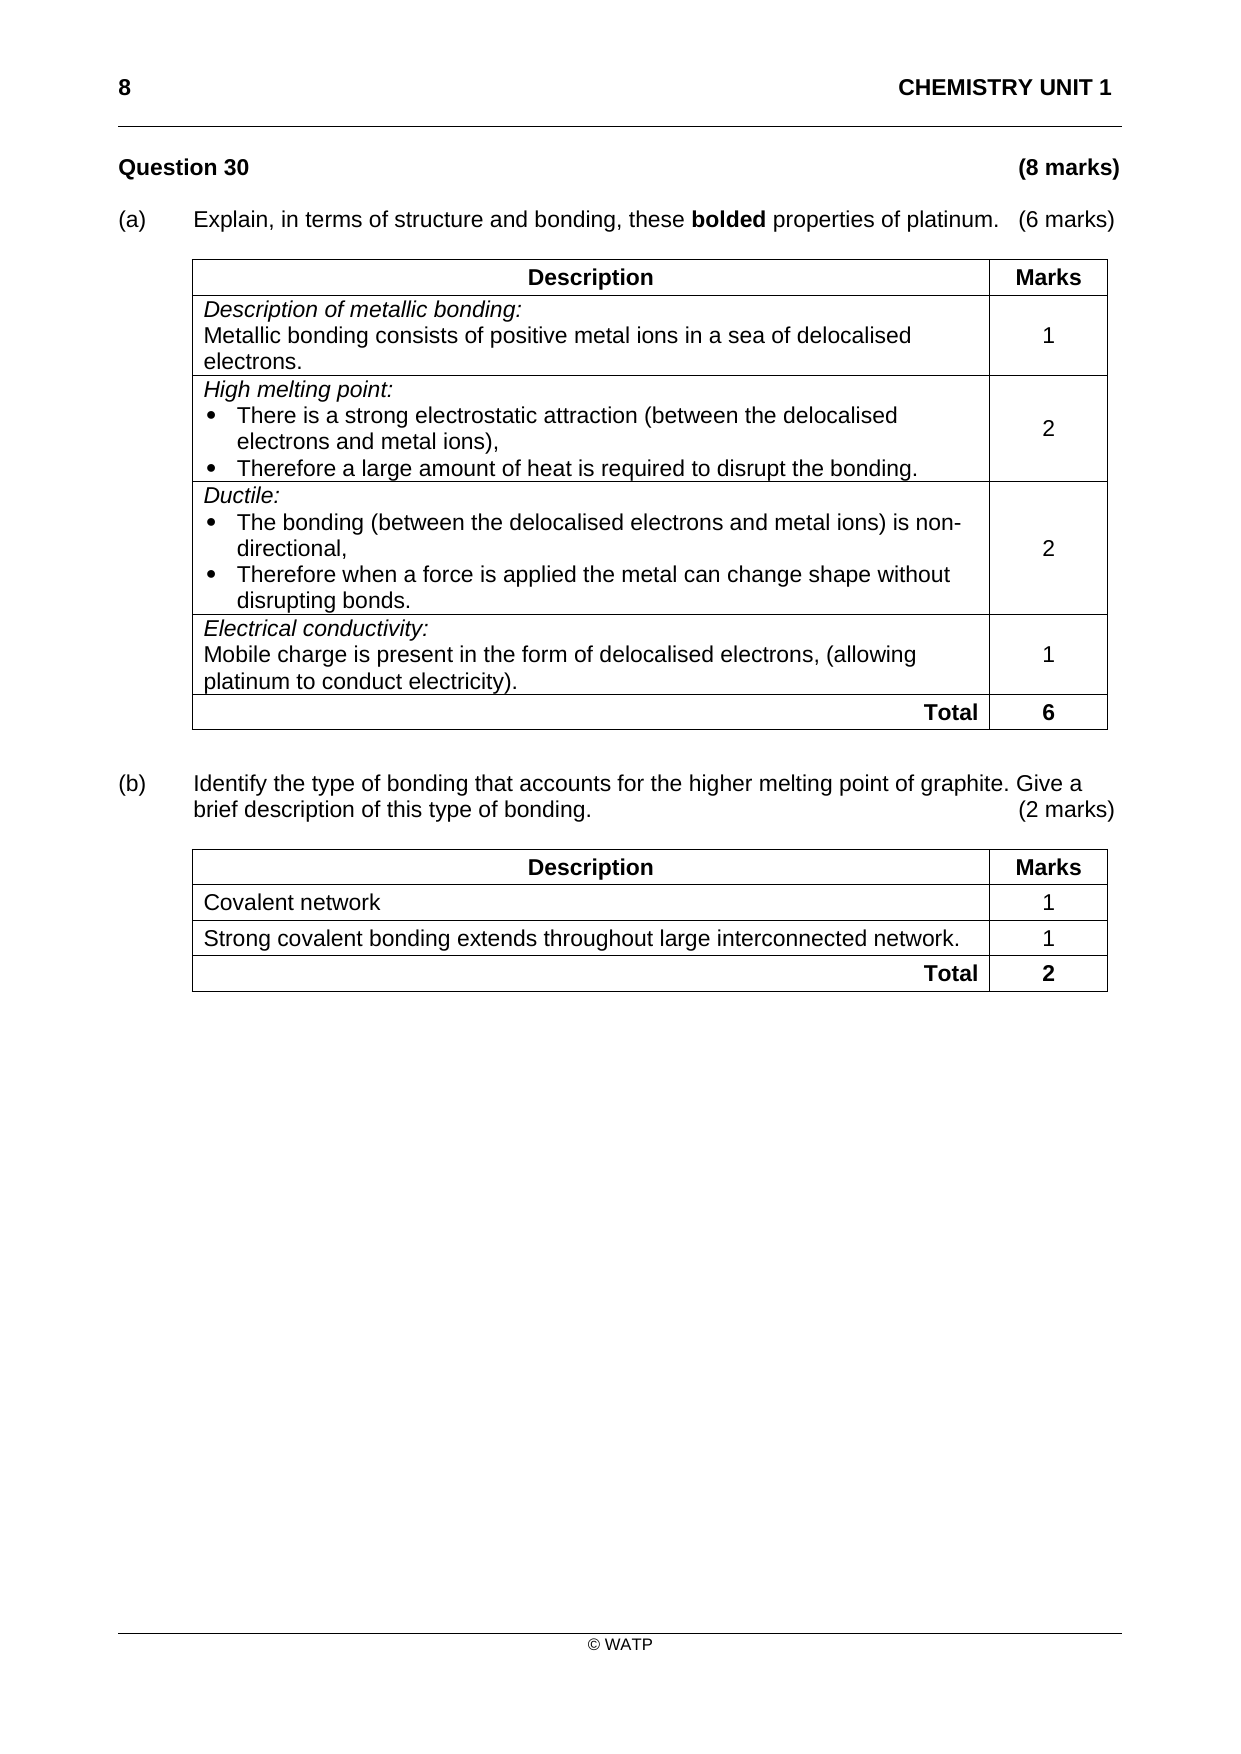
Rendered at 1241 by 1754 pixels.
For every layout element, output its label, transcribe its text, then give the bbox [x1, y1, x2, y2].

table_header Description [193, 850, 989, 884]
table_cell 2 [990, 482, 1107, 614]
table_cell 1 [990, 296, 1107, 374]
text (b) Identify the type of bonding that accounts for the higher melting point of graphite. Give a brief description of this type of bonding. (2 marks) [118, 770, 1122, 823]
table_cell 1 [990, 921, 1107, 955]
table_cell Strong covalent bonding extends throughout large interconnected network. [193, 921, 989, 955]
table_cell Ductile: The bonding (between the delocalised electrons and metal ions) is non-directional, Therefore when a force is applied the metal can change shape without disrupting bonds. [193, 482, 989, 614]
table_cell 2 [990, 956, 1107, 991]
table_cell Covalent network [193, 885, 989, 920]
table_cell Electrical conductivity: Mobile charge is present in the form of delocalised electrons, (allowing platinum to conduct electricity). [193, 615, 989, 694]
table_header Description [193, 260, 989, 294]
table_cell 6 [990, 695, 1107, 729]
table_cell Total [193, 956, 989, 991]
table_cell 2 [990, 376, 1107, 481]
table_header Marks [990, 260, 1107, 294]
table_cell Description of metallic bonding: Metallic bonding consists of positive metal ions in a sea of delocalised electrons. [193, 296, 989, 374]
table_cell High melting point: There is a strong electrostatic attraction (between the delocalised electrons and metal ions), Therefore a large amount of heat is required to disrupt the bonding. [193, 376, 989, 481]
table_cell Total [193, 695, 989, 729]
text (a) Explain, in terms of structure and bonding, these bolded properties of platinum. (6 marks) [118, 206, 1122, 233]
table_cell 1 [990, 885, 1107, 920]
text Question 30 (8 marks) [118, 154, 1122, 180]
table_header Marks [990, 850, 1107, 884]
table_cell 1 [990, 615, 1107, 694]
